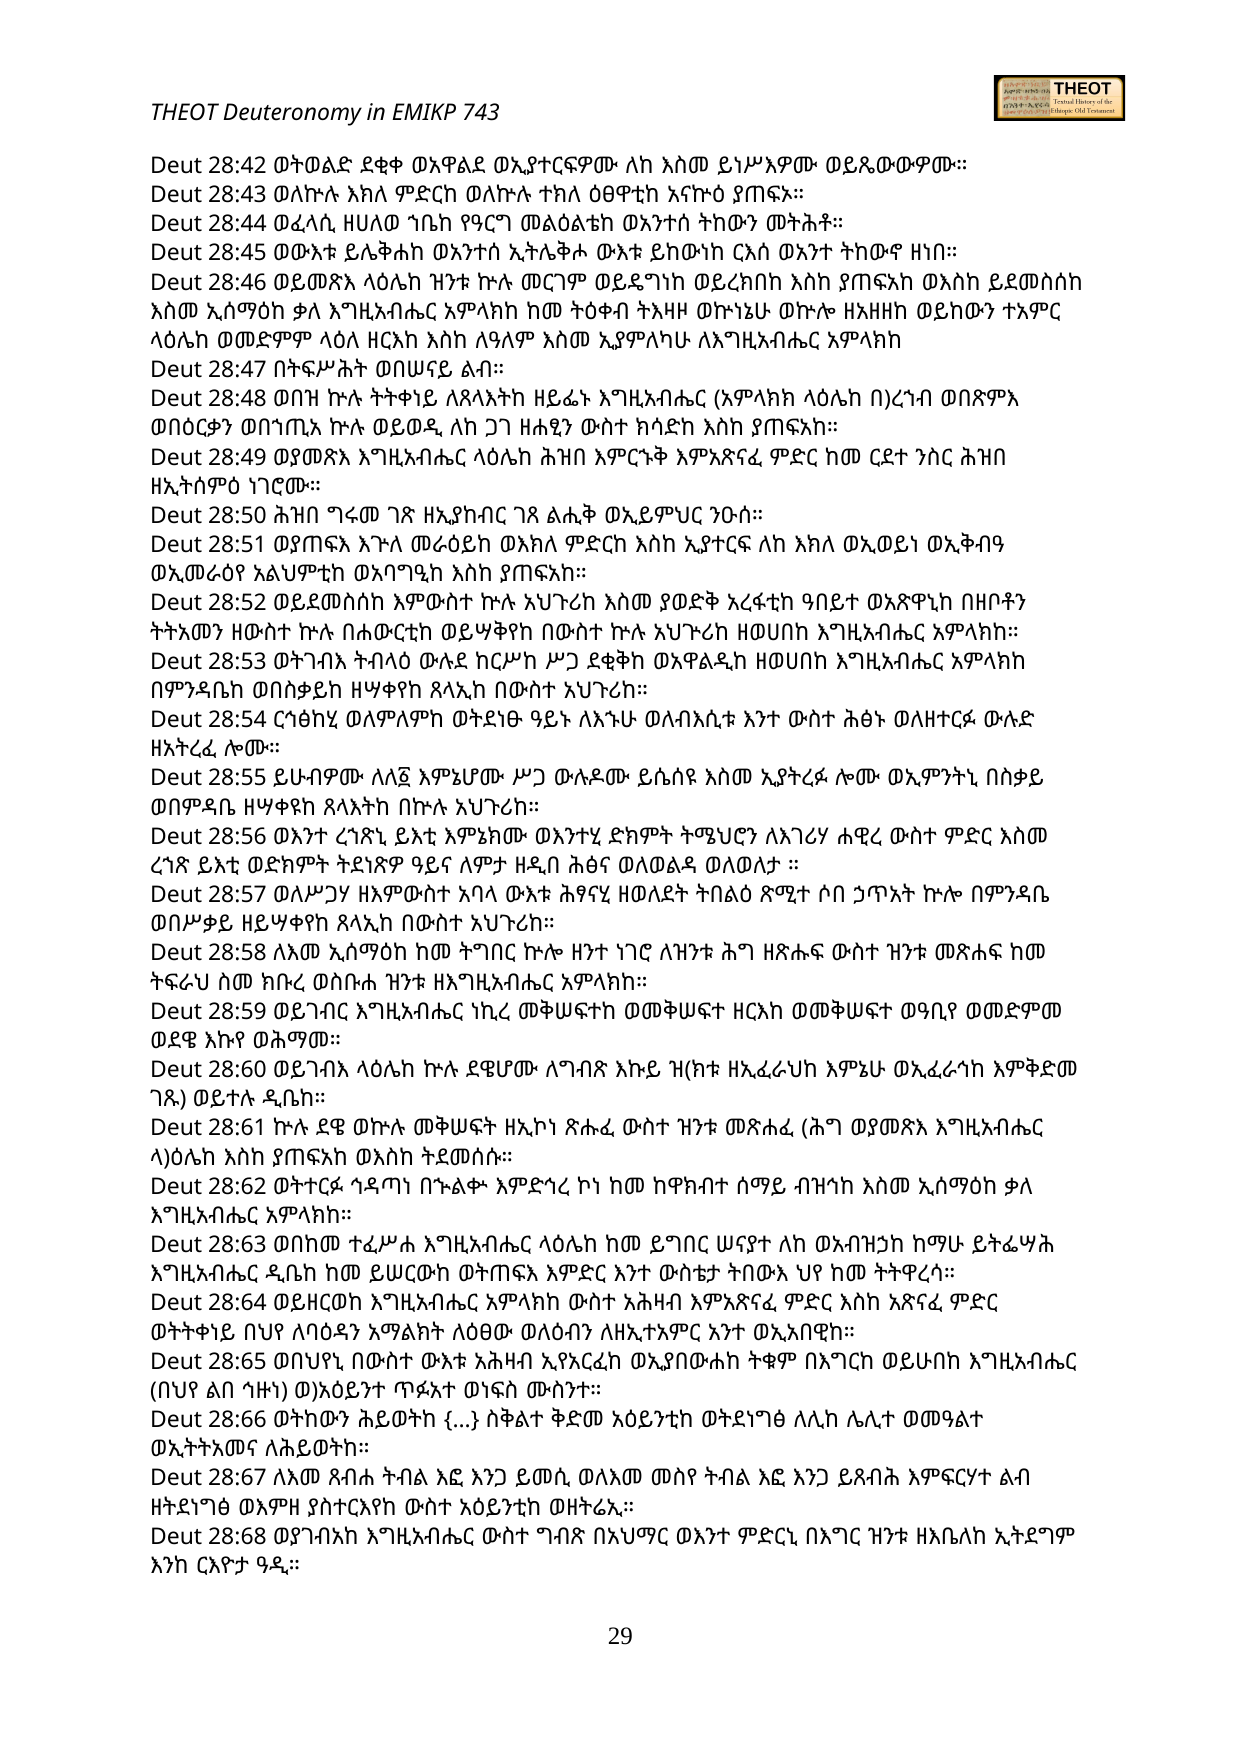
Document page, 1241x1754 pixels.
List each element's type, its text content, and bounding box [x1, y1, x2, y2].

text Deut 28:68 ወያገብአከ እግዚአብሔር ውስተ ግብጽ በአህማር ወእንተ ምድርኒ በእግር ዝንቱ ዘእቤለከ ኢትደግም እንከ ርእዮታ ዓዲ። [150, 1521, 1090, 1579]
text Deut 28:43 ወለኵሉ እክለ ምድርከ ወለኵሉ ተክለ ዕፀዋቲከ አናኵዕ ያጠፍኦ። [150, 179, 1090, 208]
text Deut 28:45 ወውእቱ ይሌቅሐከ ወአንተሰ ኢትሌቅሖ ውእቱ ይከውነከ ርእሰ ወአንተ ትከውኖ ዘነበ። [150, 237, 1090, 267]
picture [993, 75, 1125, 121]
text Deut 28:59 ወይገብር እግዚአብሔር ነኪረ መቅሠፍተከ ወመቅሠፍተ ዘርእከ ወመቅሠፍተ ወዓቢየ ወመድምመ ወደዌ እኩየ ወሕማመ። [150, 996, 1090, 1054]
text Deut 28:42 ወትወልድ ደቂቀ ወአዋልደ ወኢያተርፍዎሙ ለከ እስመ ይነሥእዎሙ ወይጼውውዎሙ። [150, 150, 1090, 179]
text Deut 28:56 ወእንተ ረኀጽኒ ይእቲ እምኔክሙ ወእንተሂ ድክምት ትሜህሮን ለእገሪሃ ሐዊረ ውስተ ምድር እስመ ረኀጽ ይእቲ ወድክምት ትደነጽዎ ዓይና ለምታ ዘዲበ ሕፅና ወለወልዳ ወለወለታ ። [150, 821, 1090, 879]
text Deut 28:47 በትፍሥሕት ወበሠናይ ልብ። [150, 354, 1090, 383]
text Deut 28:50 ሕዝበ ግሩመ ገጽ ዘኢያከብር ገጸ ልሒቅ ወኢይምህር ንዑሰ። [150, 500, 1090, 529]
text Deut 28:53 ወትገብእ ትብላዕ ውሉደ ከርሥከ ሥጋ ደቂቅከ ወአዋልዲከ ዘወሀበከ እግዚአብሔር አምላክከ በምንዳቤከ ወበስቃይከ ዘሣቀየከ ጸላኢከ በውስተ አህጉሪከ። [150, 646, 1090, 704]
text Deut 28:52 ወይደመስሰከ እምውስተ ኵሉ አህጉሪከ እስመ ያወድቅ አረፋቲከ ዓበይተ ወአጽዋኒከ በዘቦቶን ትትአመን ዘውስተ ኵሉ በሐውርቲከ ወይሣቅየከ በውስተ ኵሉ አህጕሪከ ዘወሀበከ እግዚአብሔር አምላክከ። [150, 587, 1090, 646]
text Deut 28:54 ርኅፅከሂ ወለምለምከ ወትደነፁ ዓይኑ ለእኁሁ ወለብእሲቱ እንተ ውስተ ሕፅኑ ወለዘተርፉ ውሉድ ዘአትረፈ ሎሙ። [150, 704, 1090, 762]
text Deut 28:46 ወይመጽእ ላዕሌከ ዝንቱ ኵሉ መርገም ወይዴግነከ ወይረክበከ እስከ ያጠፍአከ ወእስከ ይደመስሰከ እስመ ኢሰማዕከ ቃለ እግዚአብሔር አምላክከ ከመ ትዕቀብ ትእዛዞ ወኵነኔሁ ወኵሎ ዘአዘዘከ ወይከውን ተአምር ላዕሌከ ወመድምም ላዕለ ዘርእከ እስከ ለዓለም እስመ ኢያምለካሁ ለእግዚአብሔር አምላክከ [150, 267, 1090, 354]
text Deut 28:66 ወትከውን ሕይወትከ {…} ስቅልተ ቅድመ አዕይንቲከ ወትደነግፅ ለሊከ ሌሊተ ወመዓልተ ወኢትትአመና ለሕይወትከ። [150, 1404, 1090, 1462]
text Deut 28:44 ወፈላሲ ዘሀለወ ኀቤከ የዓርግ መልዕልቴከ ወአንተሰ ትከውን መትሕቶ። [150, 208, 1090, 237]
text Deut 28:55 ይሁብዎሙ ለለ፩ እምኔሆሙ ሥጋ ውሉዶሙ ይሴሰዩ እስመ ኢያትረፉ ሎሙ ወኢምንትኒ በስቃይ ወበምዳቤ ዘሣቀዩከ ጸላእትከ በኵሉ አህጉሪከ። [150, 762, 1090, 821]
text Deut 28:58 ለእመ ኢሰማዕከ ከመ ትግበር ኵሎ ዘንተ ነገሮ ለዝንቱ ሕግ ዘጽሑፍ ውስተ ዝንቱ መጽሐፍ ከመ ትፍራህ ስመ ክቡረ ወስቡሐ ዝንቱ ዘእግዚአብሔር አምላክከ። [150, 937, 1090, 996]
text Deut 28:49 ወያመጽእ እግዚአብሔር ላዕሌከ ሕዝበ እምርኁቅ እምአጽናፈ ምድር ከመ ርደተ ንስር ሕዝበ ዘኢትሰምዕ ነገሮሙ። [150, 442, 1090, 500]
text Deut 28:67 ለእመ ጸብሐ ትብል እፎ እንጋ ይመሲ ወለእመ መስየ ትብል እፎ እንጋ ይጸብሕ እምፍርሃተ ልብ ዘትደነግፅ ወእምዘ ያስተርእየከ ውስተ አዕይንቲከ ወዘትሬኢ። [150, 1462, 1090, 1521]
text Deut 28:65 ወበህየኒ በውስተ ውእቱ አሕዛብ ኢየአርፈከ ወኢያበውሐከ ትቁም በእግርከ ወይሁበከ እግዚአብሔር (በህየ ልበ ኅዙነ) ወ)አዕይንተ ጥፉአተ ወነፍስ ሙስንተ። [150, 1346, 1090, 1404]
text Deut 28:64 ወይዘርወከ እግዚአብሔር አምላክከ ውስተ አሕዛብ እምአጽናፈ ምድር እስከ አጽናፈ ምድር ወትትቀነይ በህየ ለባዕዳን አማልክት ለዕፀው ወለዕብን ለዘኢተአምር አንተ ወኢአበዊከ። [150, 1287, 1090, 1346]
text Deut 28:57 ወለሥጋሃ ዘእምውስተ አባላ ውእቱ ሕፃናሂ ዘወለደት ትበልዕ ጽሚተ ሶበ ኃጥአት ኵሎ በምንዳቤ ወበሥቃይ ዘይሣቀየከ ጸላኢከ በውስተ አህጉሪከ። [150, 879, 1090, 937]
text Deut 28:48 ወበዝ ኵሉ ትትቀነይ ለጸላእትከ ዘይፌኑ እግዚአብሔር (አምላክክ ላዕሌከ በ)ረኀብ ወበጽምእ ወበዕርቃን ወበኀጢአ ኵሉ ወይወዲ ለከ ጋገ ዘሐፂን ውስተ ክሳድከ እስከ ያጠፍአከ። [150, 383, 1090, 442]
text Deut 28:51 ወያጠፍእ እጕለ መራዕይከ ወእክለ ምድርከ እስከ ኢያተርፍ ለከ እክለ ወኢወይነ ወኢቅብዓ ወኢመራዕየ አልህምቲከ ወአባግዒከ እስከ ያጠፍአከ። [150, 529, 1090, 587]
text Deut 28:60 ወይገብእ ላዕሌከ ኵሉ ደዌሆሙ ለግብጽ እኩይ ዝ(ክቱ ዘኢፈራህከ እምኔሁ ወኢፈራኅከ እምቅድመ ገጹ) ወይተሉ ዲቤከ። [150, 1054, 1090, 1112]
text Deut 28:62 ወትተርፉ ኅዳጣነ በኍልቍ እምድኅረ ኮነ ከመ ከዋክብተ ሰማይ ብዝኅከ እስመ ኢሰማዕከ ቃለ እግዚአብሔር አምላክከ። [150, 1171, 1090, 1229]
text Deut 28:63 ወበከመ ተፈሥሐ እግዚአብሔር ላዕሌከ ከመ ይግበር ሠናያተ ለከ ወአብዝኃከ ከማሁ ይትፌሣሕ እግዚአብሔር ዲቤከ ከመ ይሠርውከ ወትጠፍእ እምድር እንተ ውስቴታ ትበውእ ህየ ከመ ትትዋረሳ። [150, 1229, 1090, 1287]
text Deut 28:61 ኵሉ ደዌ ወኵሉ መቅሠፍት ዘኢኮነ ጽሑፈ ውስተ ዝንቱ መጽሐፈ (ሕግ ወያመጽእ እግዚአብሔር ላ)ዕሌከ እስከ ያጠፍአከ ወእስከ ትደመሰሱ። [150, 1112, 1090, 1171]
